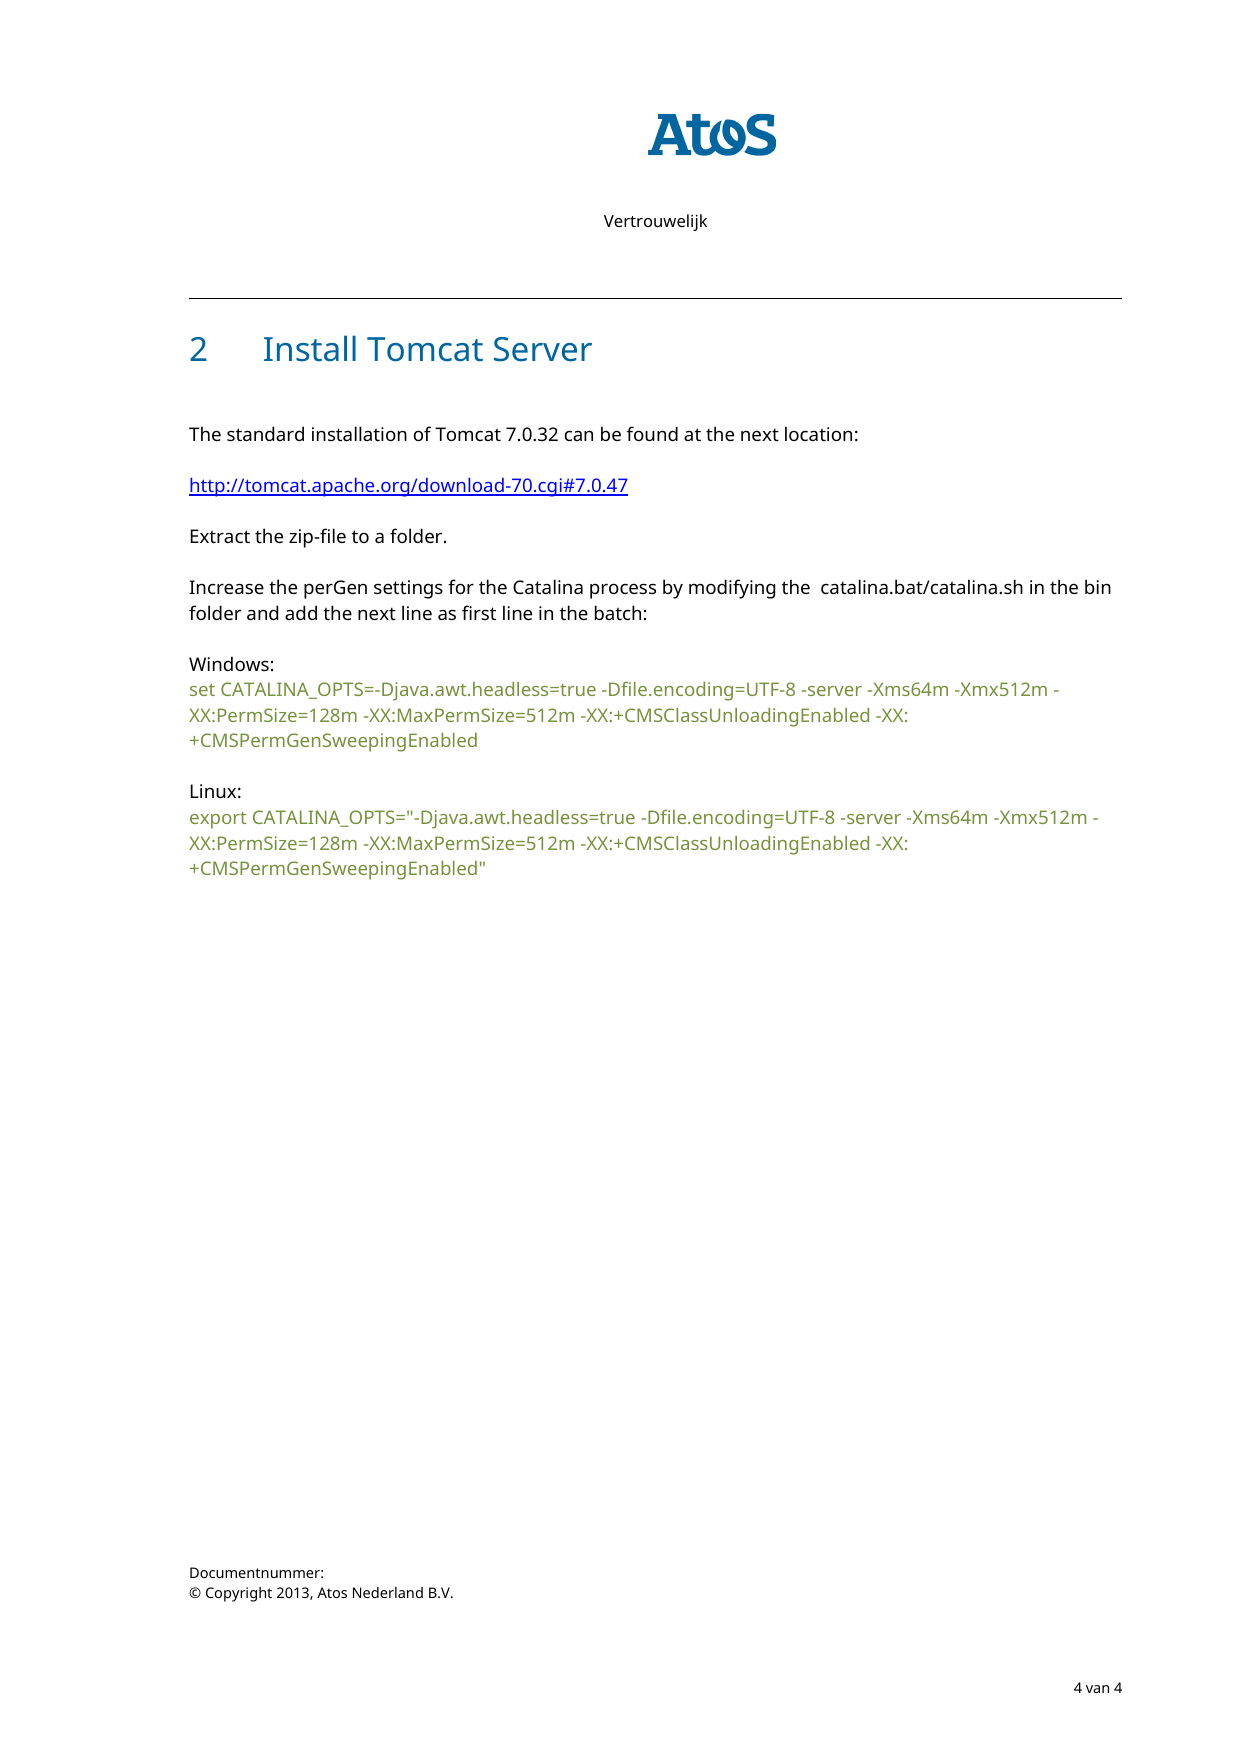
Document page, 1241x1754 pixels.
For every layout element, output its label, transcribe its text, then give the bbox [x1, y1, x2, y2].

text http://tomcat.apache.org/download-70.cgi#7.0.47 [189, 472, 1122, 498]
text Linux: [189, 779, 1122, 804]
picture [646, 112, 778, 157]
subtitle Install Tomcat Server [86, 326, 1122, 371]
text Extract the zip-file to a folder. [189, 523, 1122, 549]
text Windows: [189, 651, 1122, 677]
text set CATALINA_OPTS=-Djava.awt.headless=true -Dfile.encoding=UTF-8 -server -Xms64m -Xmx512m -XX:PermSize=128m -XX:MaxPermSize=512m -XX:+CMSClassUnloadingEnabled -XX:+CMSPermGenSweepingEnabled [189, 677, 1122, 753]
text export CATALINA_OPTS="-Djava.awt.headless=true -Dfile.encoding=UTF-8 -server -Xms64m -Xmx512m -XX:PermSize=128m -XX:MaxPermSize=512m -XX:+CMSClassUnloadingEnabled -XX:+CMSPermGenSweepingEnabled" [189, 804, 1122, 881]
text The standard installation of Tomcat 7.0.32 can be found at the next location: [189, 421, 1122, 447]
text Increase the perGen settings for the Catalina process by modifying the catalina.bat/catalina.sh in the bin folder and add the next line as first line in the batch: [189, 574, 1122, 626]
